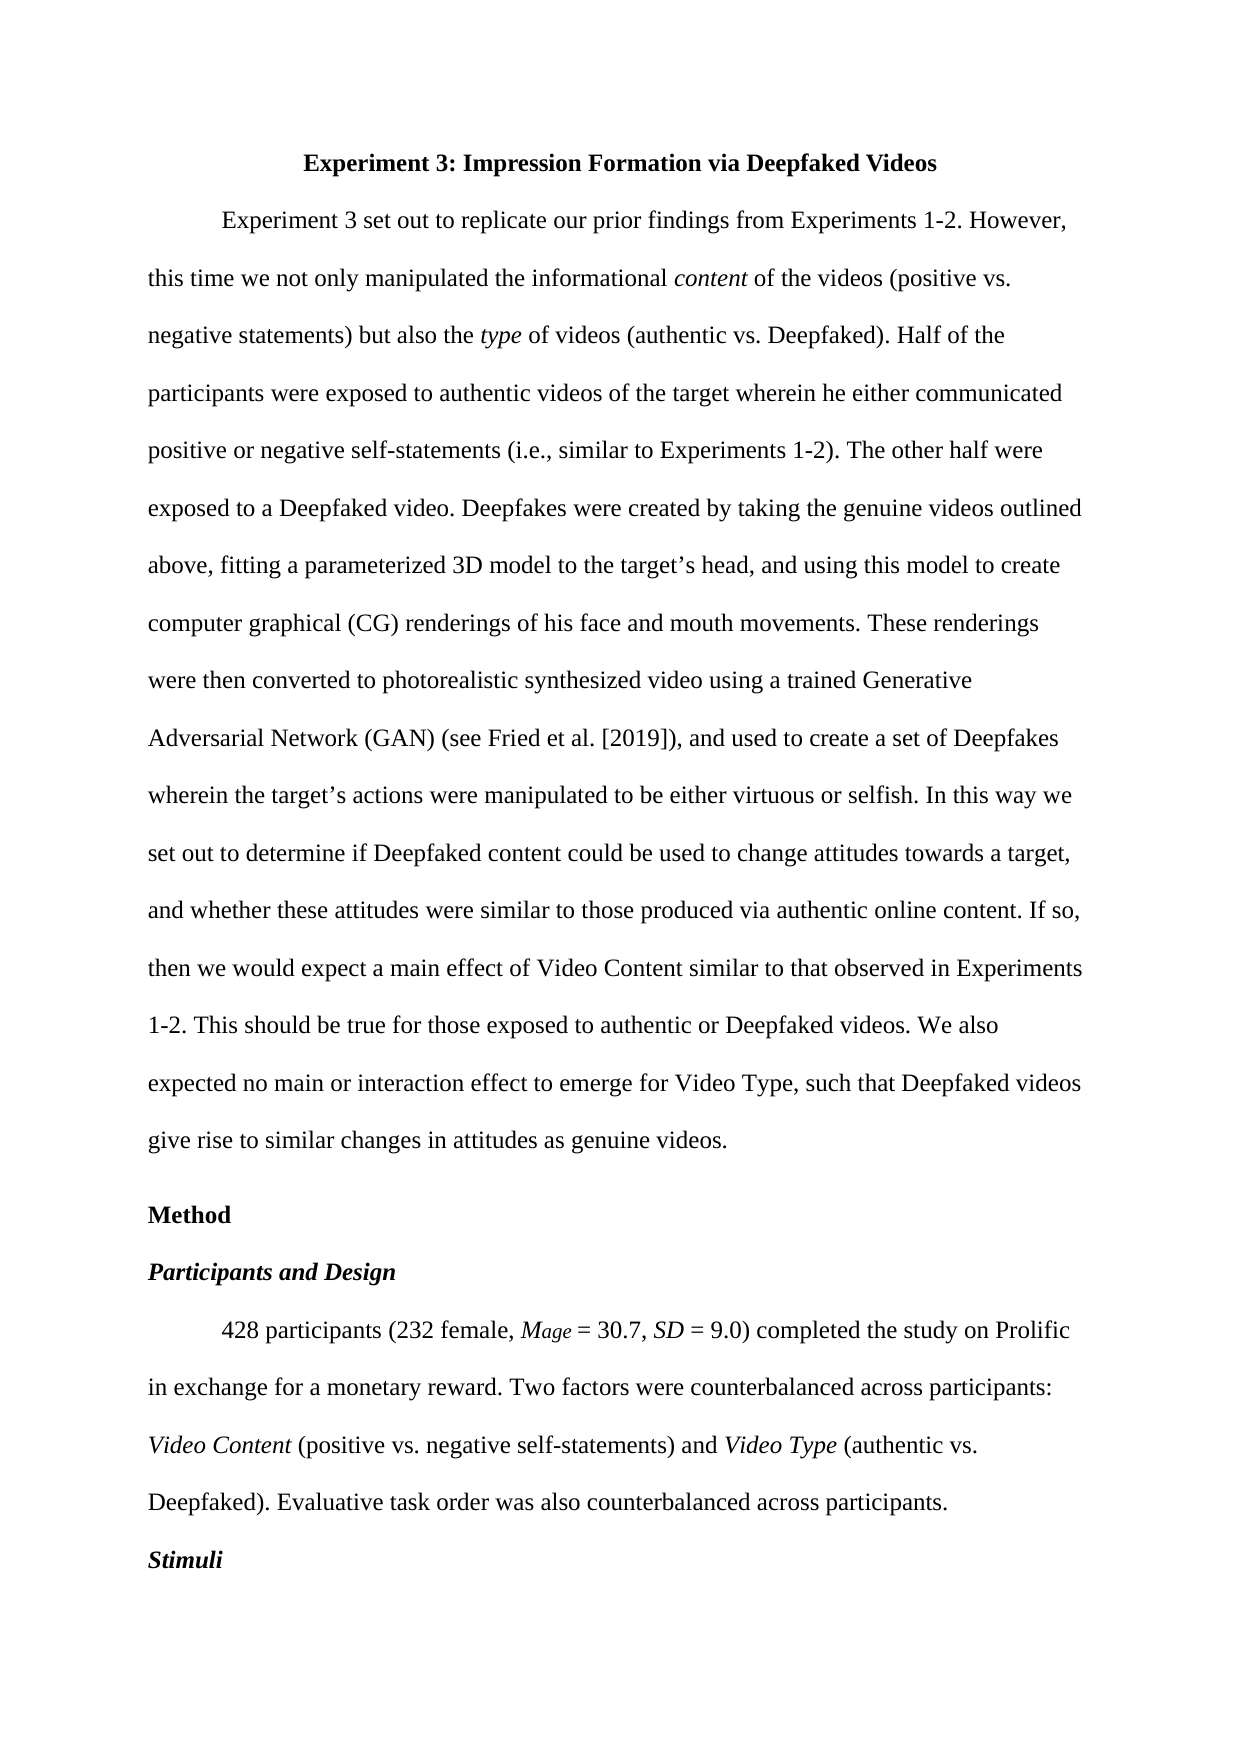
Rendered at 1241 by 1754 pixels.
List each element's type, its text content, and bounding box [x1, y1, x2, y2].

text Method [148, 1200, 1093, 1228]
text 428 participants (232 female, Mage = 30.7, SD = 9.0) completed the study on Prolific in exchange for a monetary reward. Two factors were counterbalanced across participants: Video Content (positive vs. negative self-statements) and Video Type (authentic vs. Deepfaked). Evaluative task order was also counterbalanced across participants. [148, 1315, 1093, 1516]
subtitle Experiment 3: Impression Formation via Deepfaked Videos [148, 148, 1093, 176]
text Stimuli [148, 1545, 1093, 1573]
text Participants and Design [148, 1257, 1093, 1286]
